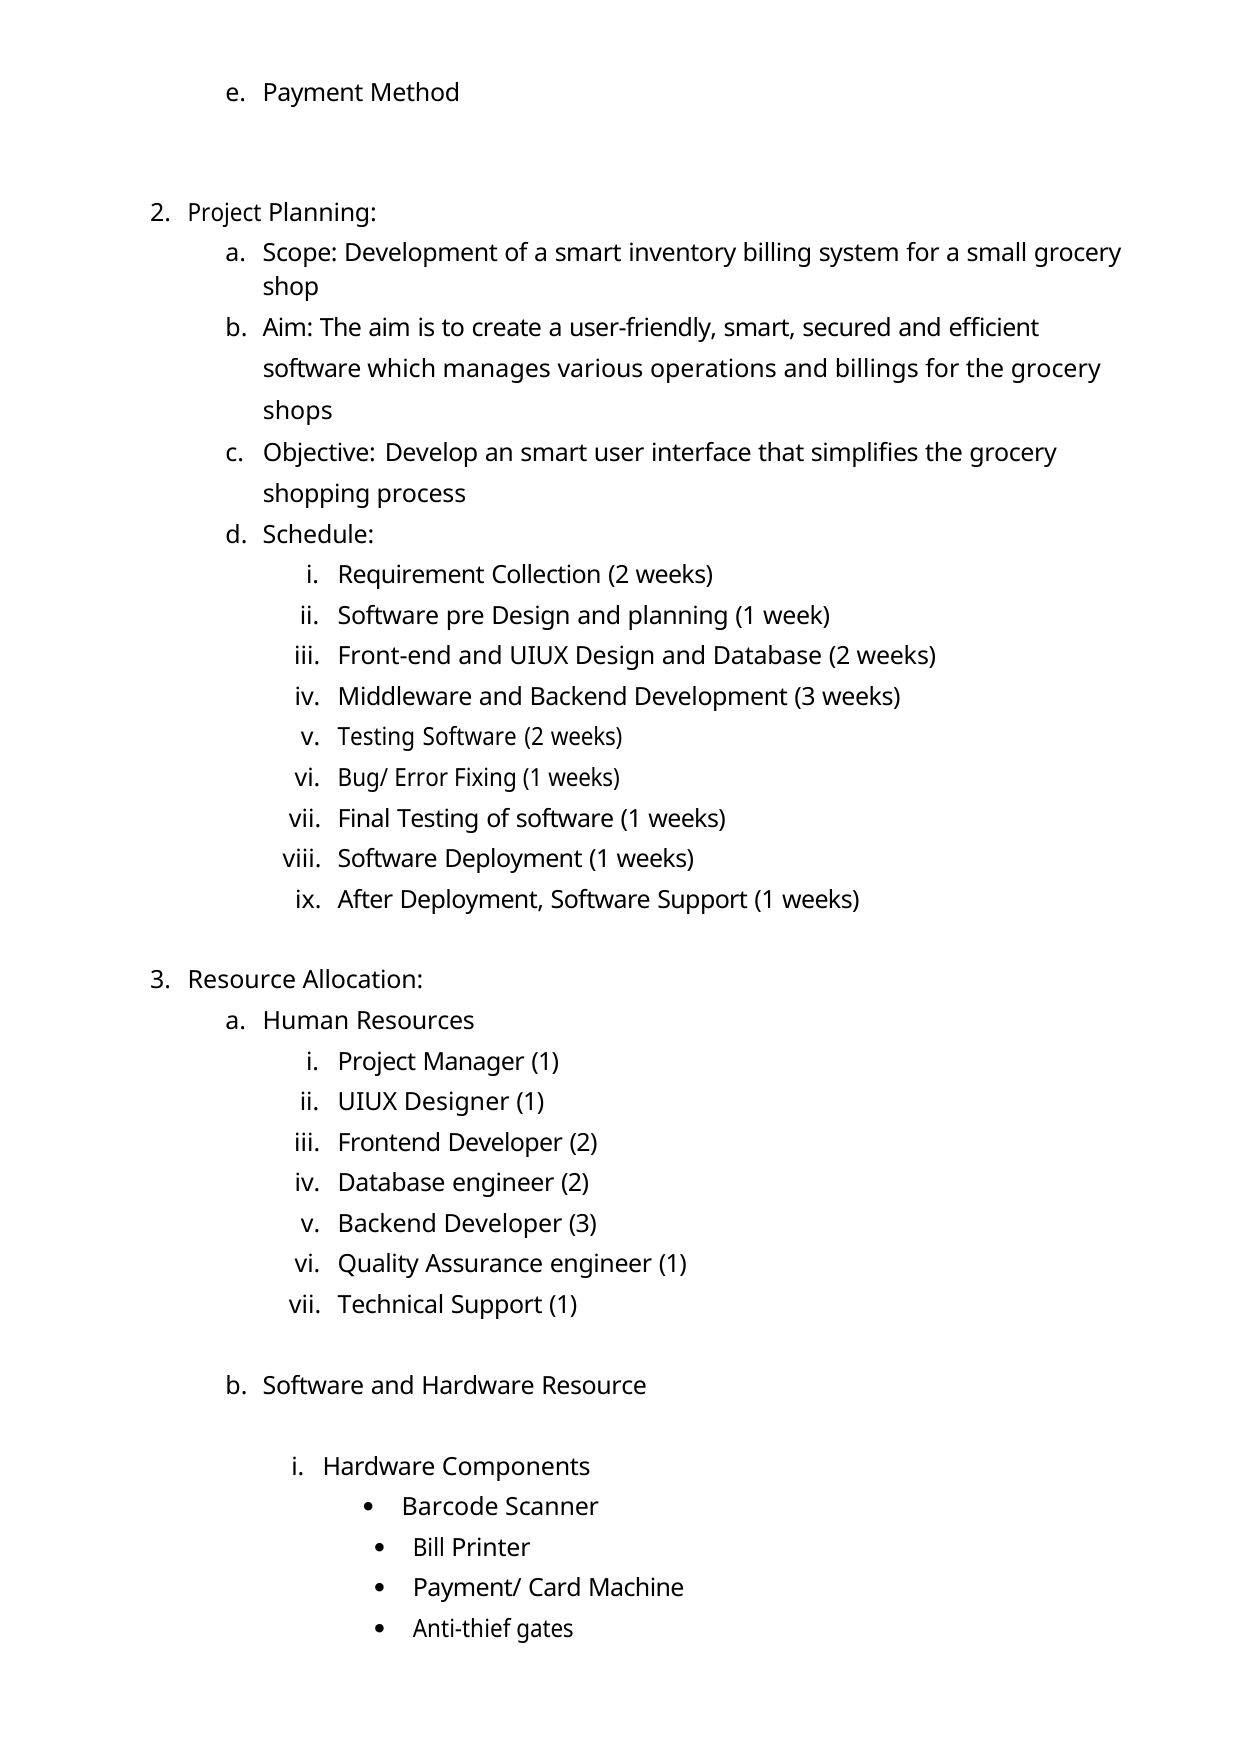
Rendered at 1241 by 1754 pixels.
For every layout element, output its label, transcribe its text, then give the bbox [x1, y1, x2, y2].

list Final Testing of software (1 weeks) [289, 800, 1151, 834]
list Backend Developer (3) [301, 1206, 1151, 1239]
list Barcode Scanner [64, 1489, 599, 1523]
list Requirement Collection (2 weeks) [306, 557, 1151, 591]
list Middleware and Backend Development (3 weeks) [294, 678, 1151, 712]
list Project Planning: [150, 194, 1151, 228]
list Testing Software (2 weeks) [301, 719, 1151, 753]
list Human Resources [225, 1003, 1151, 1037]
list UIUX Designer (1) [299, 1084, 1151, 1118]
list Frontend Developer (2) [294, 1124, 1151, 1158]
list Anti-thief gates [375, 1611, 1151, 1645]
list Payment/ Card Machine [375, 1570, 1151, 1604]
list Bill Printer [375, 1529, 1151, 1563]
list Database engineer (2) [294, 1165, 1151, 1199]
list Scope: Development of a smart inventory billing system for a small grocery shop [225, 235, 1151, 303]
list Bug/ Error Fixing (1 weeks) [294, 760, 1151, 794]
list Hardware Components [64, 1449, 591, 1483]
list Quality Assurance engineer (1) [294, 1246, 1151, 1280]
list Software and Hardware Resource [225, 1367, 1151, 1401]
list Project Manager (1) [306, 1043, 1151, 1077]
list Schedule: [225, 517, 1151, 551]
list After Deployment, Software Support (1 weeks) [295, 881, 1151, 915]
list Payment Method [225, 75, 1151, 109]
list Software pre Design and planning (1 week) [299, 597, 1151, 632]
list Resource Allocation: [150, 962, 1151, 996]
list Objective: Develop an smart user interface that simplifies the grocery shopping process [225, 435, 1115, 510]
list Technical Support (1) [289, 1286, 1151, 1320]
list Software Deployment (1 weeks) [282, 841, 1151, 875]
list Front-end and UIUX Design and Database (2 weeks) [294, 638, 1151, 672]
list Aim: The aim is to create a user-friendly, smart, secured and efficient software which manages various operations and billings for the grocery shops [225, 309, 1102, 427]
